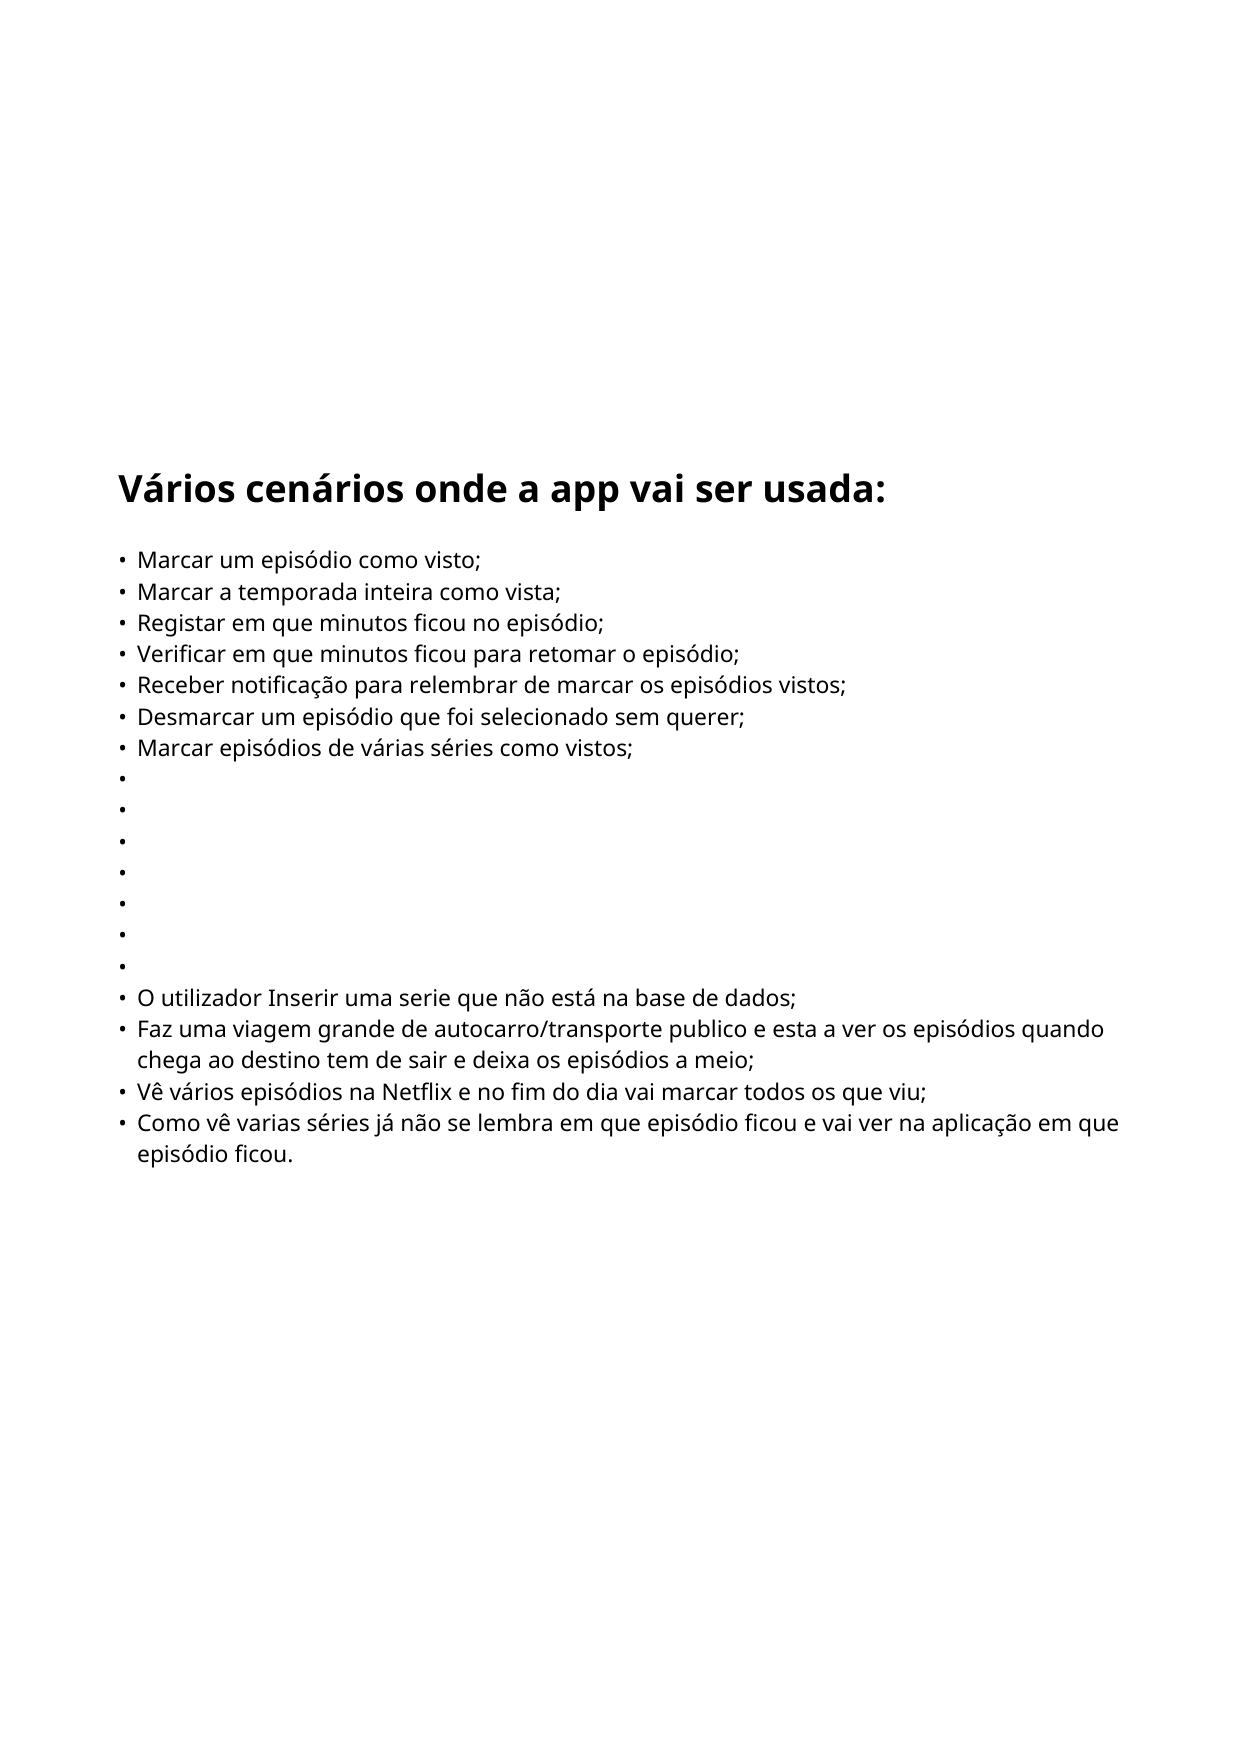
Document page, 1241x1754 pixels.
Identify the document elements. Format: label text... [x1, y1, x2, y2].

list Registar em que minutos ficou no episódio; [118, 607, 1122, 638]
list O utilizador Inserir uma serie que não está na base de dados; [118, 982, 1122, 1013]
list Marcar a temporada inteira como vista; [118, 575, 1122, 607]
list Marcar um episódio como visto; [118, 544, 1122, 575]
list Desmarcar um episódio que foi selecionado sem querer; [118, 700, 1122, 732]
list Como vê varias séries já não se lembra em que episódio ficou e vai ver na aplicação em que episódio ficou. [118, 1107, 1122, 1169]
list Receber notificação para relembrar de marcar os episódios vistos; [118, 669, 1122, 700]
list Faz uma viagem grande de autocarro/transporte publico e esta a ver os episódios quando chega ao destino tem de sair e deixa os episódios a meio; [118, 1013, 1122, 1075]
list Vê vários episódios na Netflix e no fim do dia vai marcar todos os que viu; [118, 1075, 1122, 1107]
text Vários cenários onde a app vai ser usada: [118, 462, 1122, 513]
list Marcar episódios de várias séries como vistos; [118, 732, 1122, 763]
list Verificar em que minutos ficou para retomar o episódio; [118, 638, 1122, 669]
